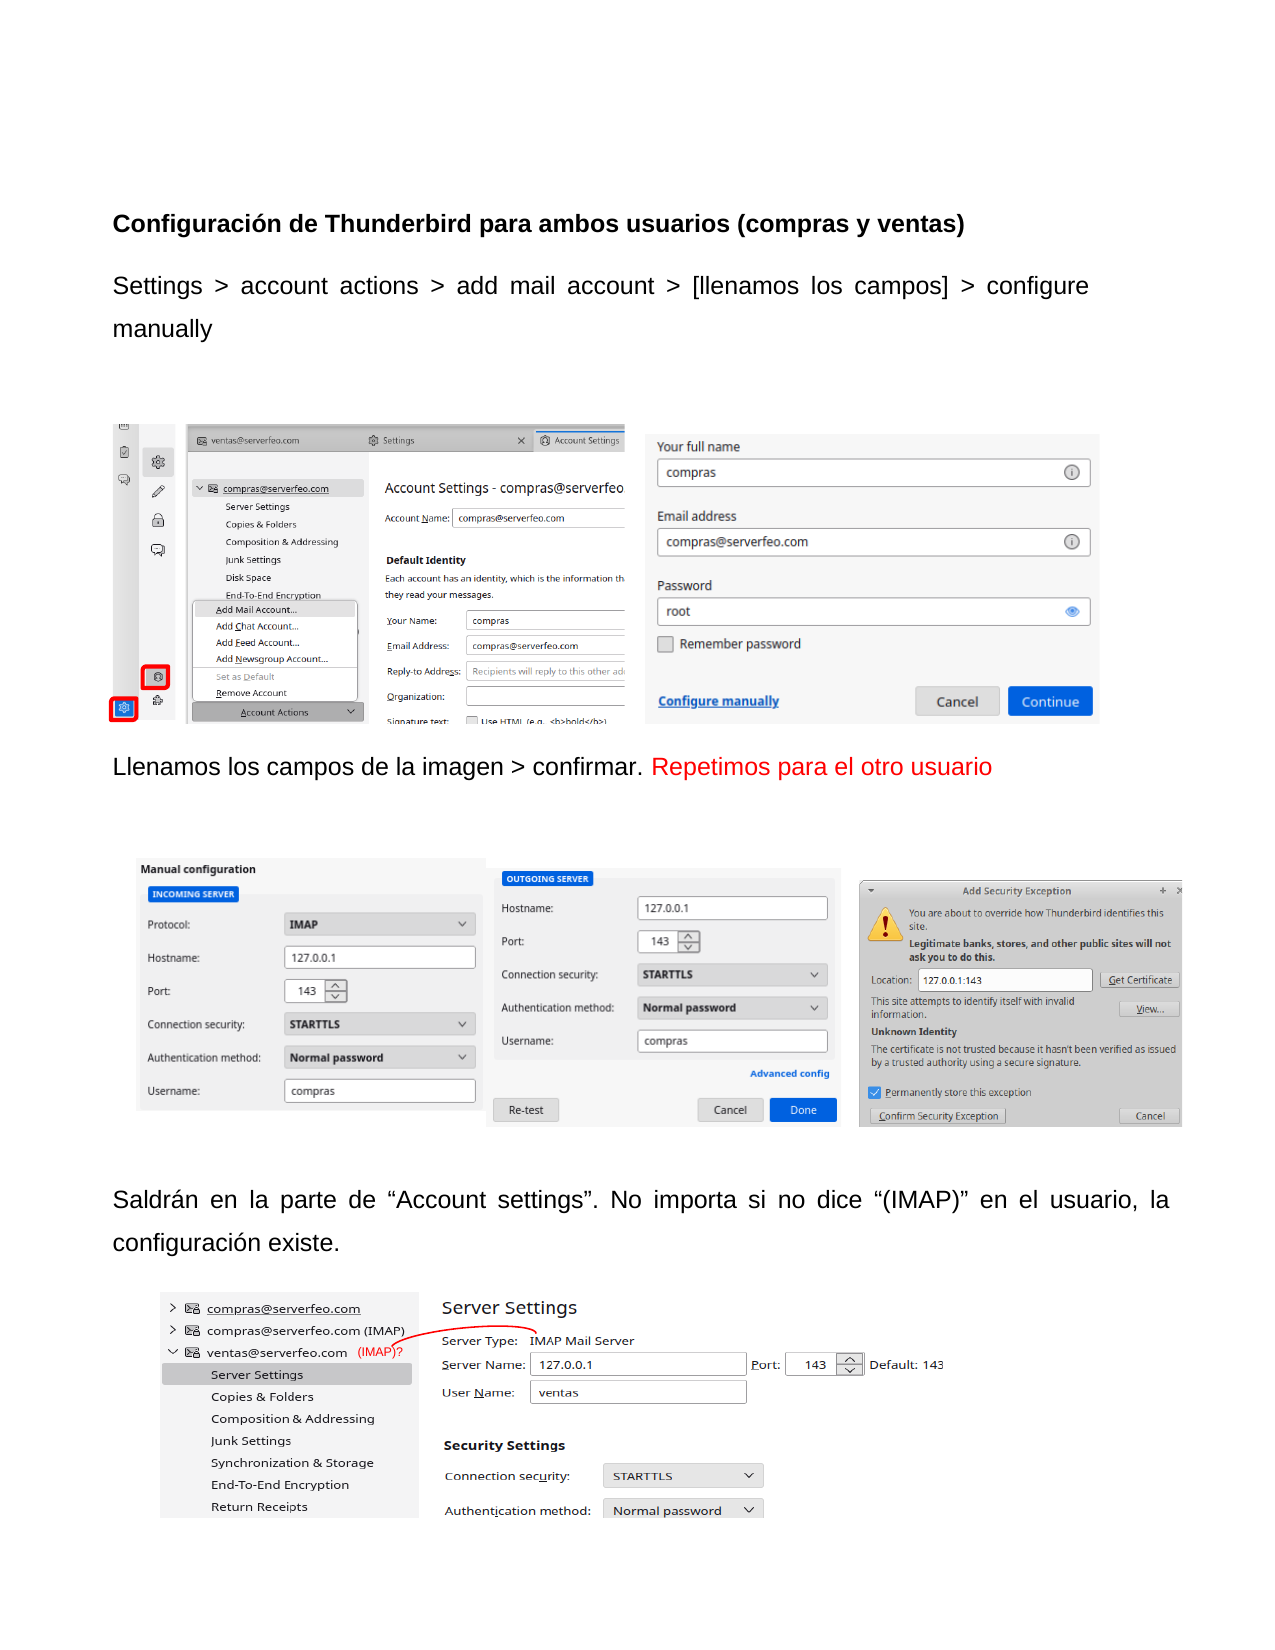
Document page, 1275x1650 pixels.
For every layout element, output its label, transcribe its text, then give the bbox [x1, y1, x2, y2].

picture [114, 701, 134, 717]
text Saldrán en la parte de “Account settings”. No importa si no dice “(IMAP)” en el usuario, la configuración existe. [112, 1185, 1171, 1257]
picture [160, 1292, 943, 1518]
picture [136, 858, 842, 1127]
picture [859, 880, 1183, 1127]
text Configuración de Thunderbird para ambos usuarios (compras y ventas) [112, 209, 1091, 237]
picture [645, 434, 1100, 724]
text Settings > account actions > add mail account > [llenamos los campos] > configure manually [112, 271, 1091, 343]
picture [185, 424, 625, 724]
picture [112, 424, 176, 720]
